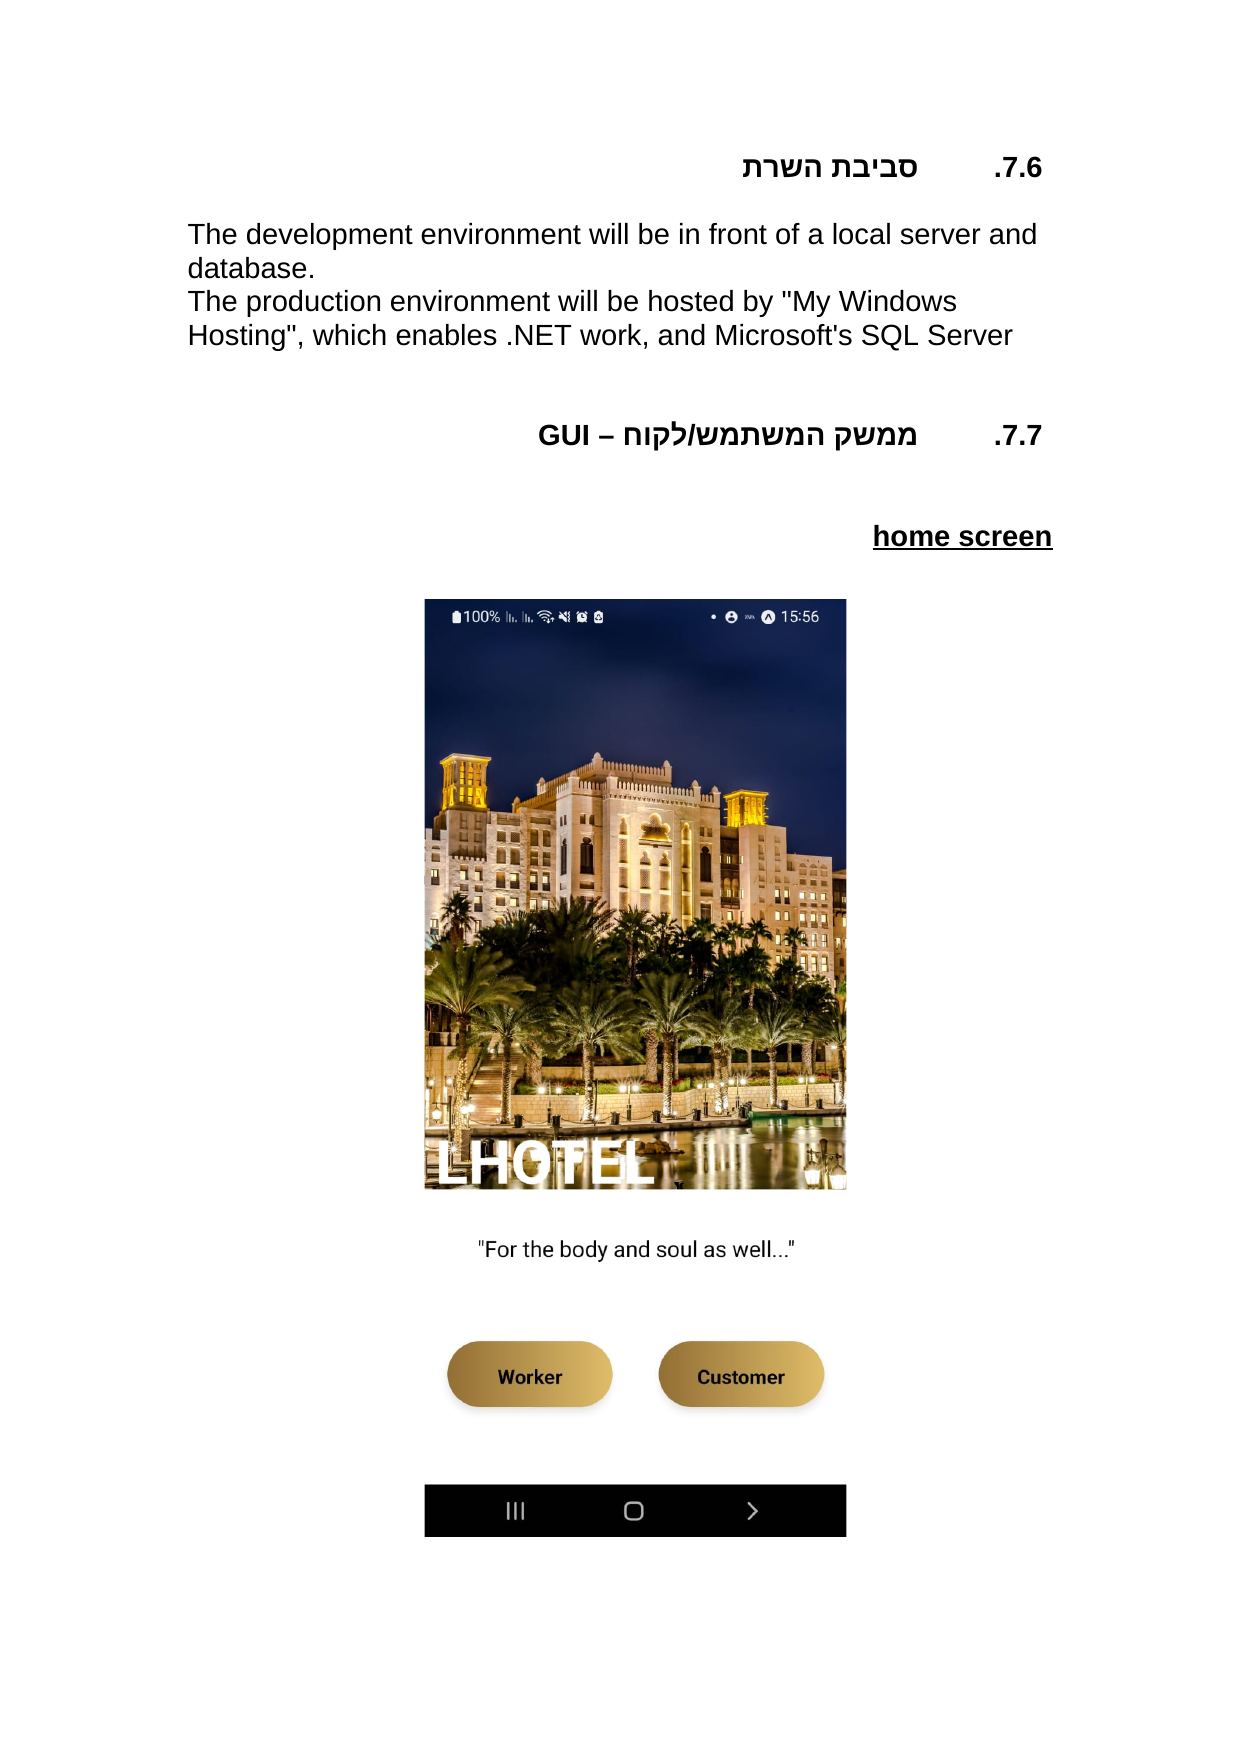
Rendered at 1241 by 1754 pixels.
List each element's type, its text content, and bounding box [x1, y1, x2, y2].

text home screen [187, 519, 1053, 552]
text The production environment will be hosted by "My Windows Hosting", which enables .NET work, and Microsoft's SQL Server [187, 284, 1053, 351]
list סביבת השרת [187, 150, 994, 183]
list ממשק המשתמש/לקוח – GUI [187, 418, 994, 452]
picture [424, 599, 847, 1537]
text The development environment will be in front of a local server and database. [187, 217, 1053, 284]
